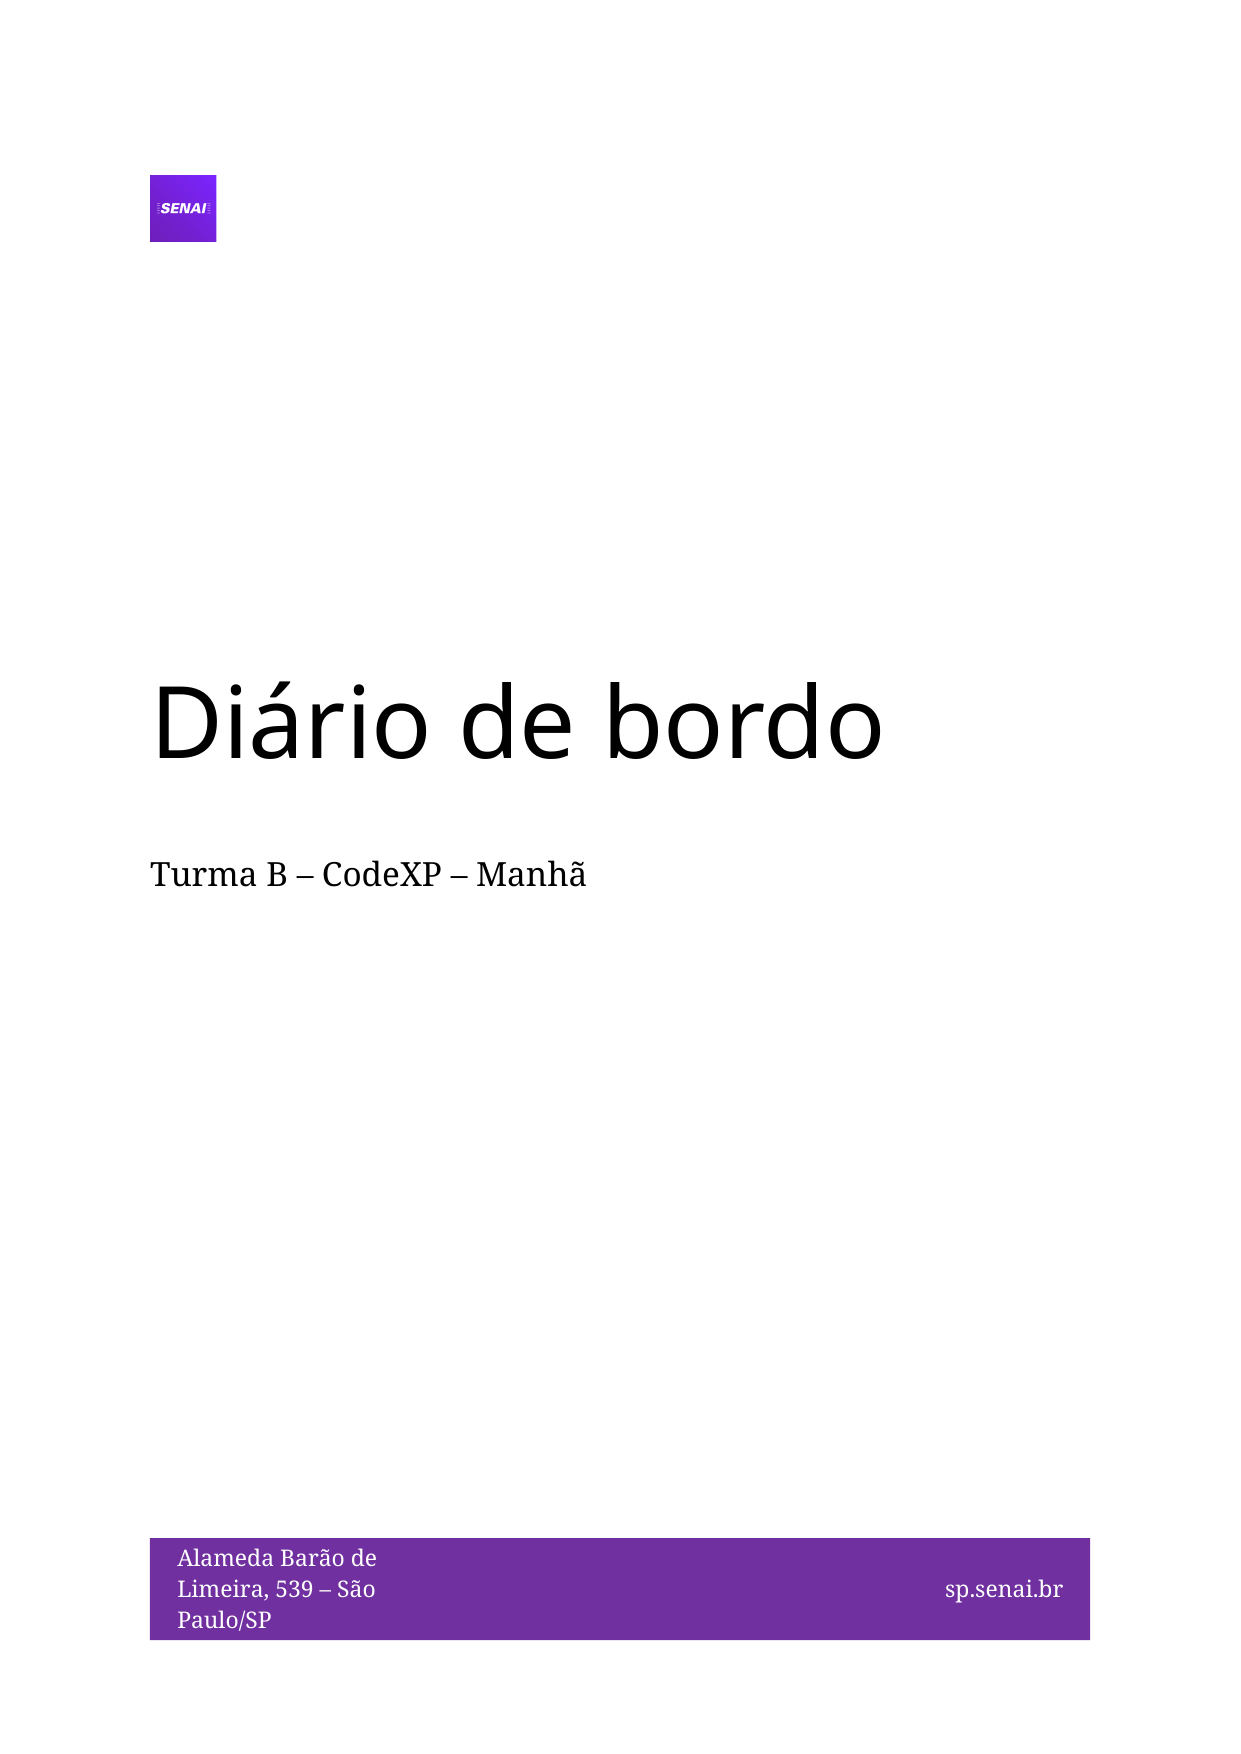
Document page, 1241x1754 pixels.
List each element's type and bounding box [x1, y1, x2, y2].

picture [150, 175, 217, 242]
